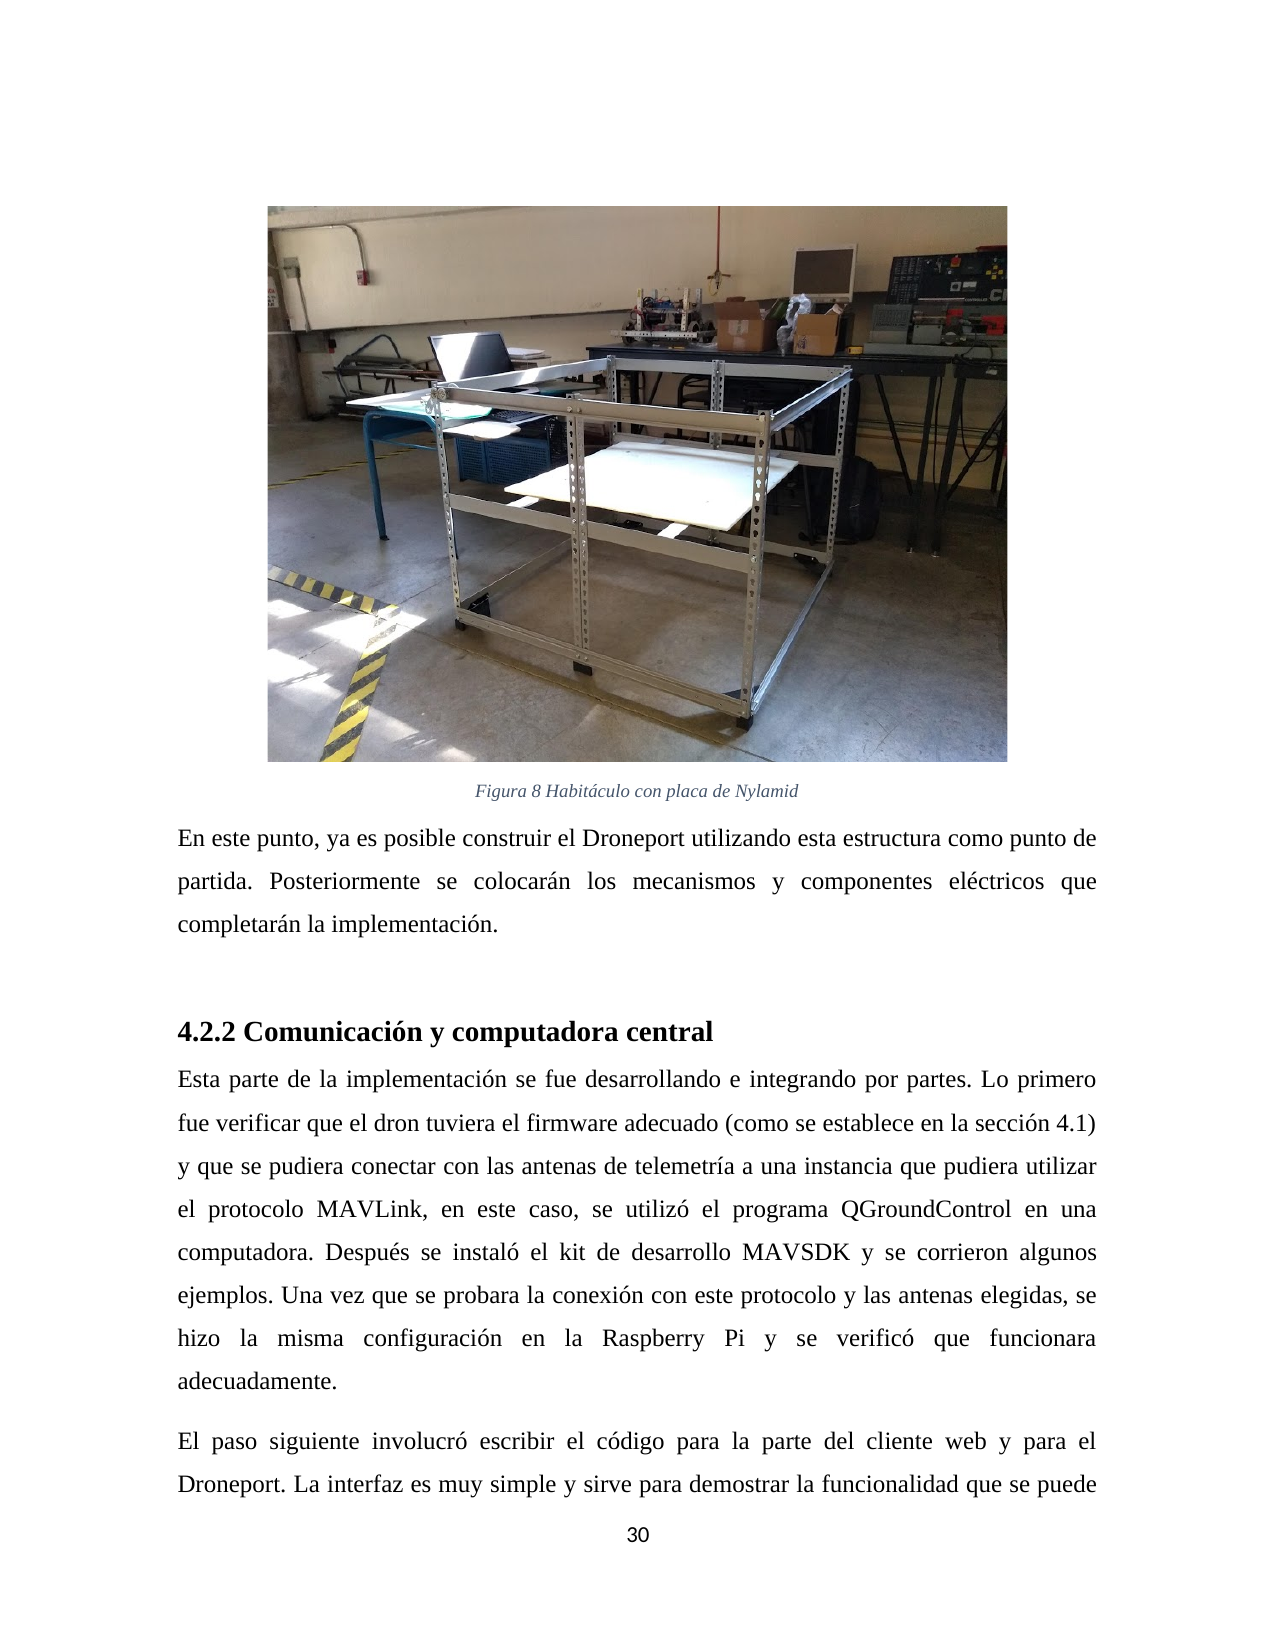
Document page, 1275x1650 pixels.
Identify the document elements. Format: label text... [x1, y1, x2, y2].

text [177, 1426, 1098, 1498]
picture [267, 206, 1008, 762]
text Esta parte de la implementación se fue desarrollando e integrando por partes. Lo primero fue verificar que el dron tuviera el firmware adecuado (como se establece en la sección 4.1) y que se pudiera conectar con las antenas de telemetría a una instancia que pudiera utilizar el protocolo MAVLink, en este caso, se utilizó el programa QGroundControl en una computadora. Después se instaló el kit de desarrollo MAVSDK y se corrieron algunos ejemplos. Una vez que se probara la conexión con este protocolo y las antenas elegidas, se hizo la misma configuración en la Raspberry Pi y se verificó que funcionara adecuadamente. [177, 1064, 1098, 1395]
text En este punto, ya es posible construir el Droneport utilizando esta estructura como punto de partida. Posteriormente se colocarán los mecanismos y componentes eléctricos que completarán la implementación. [177, 823, 1098, 938]
subtitle 4.2.2 Comunicación y computadora central [177, 1014, 1098, 1048]
text Figura 8 Habitáculo con placa de Nylamid [177, 780, 1098, 802]
